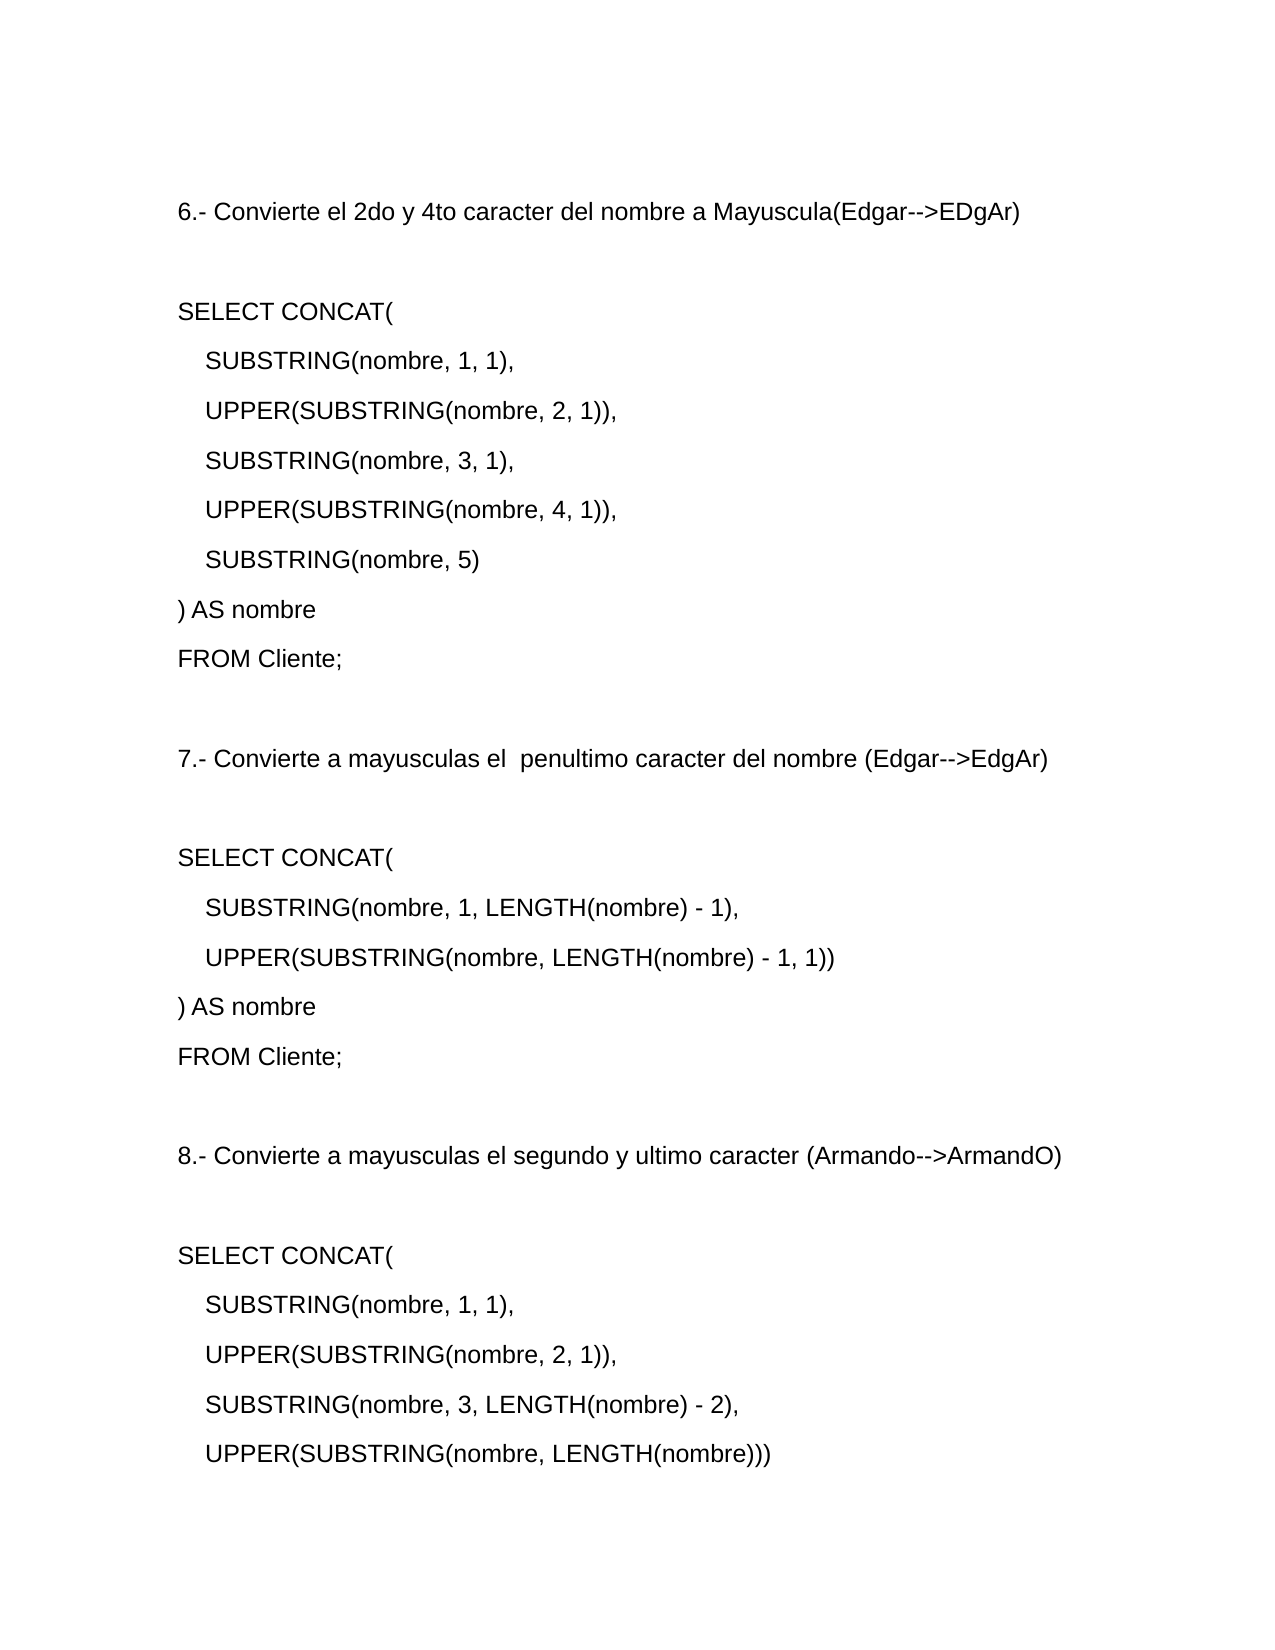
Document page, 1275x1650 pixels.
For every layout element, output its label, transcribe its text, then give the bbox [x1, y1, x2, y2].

text SUBSTRING(nombre, 1, 1), [177, 346, 1098, 375]
text SUBSTRING(nombre, 3, LENGTH(nombre) - 2), [177, 1390, 1098, 1418]
text 7.- Convierte a mayusculas el penultimo caracter del nombre (Edgar-->EdgAr) [177, 744, 1098, 773]
text SUBSTRING(nombre, 3, 1), [177, 446, 1098, 474]
text 8.- Convierte a mayusculas el segundo y ultimo caracter (Armando-->ArmandO) [177, 1141, 1098, 1170]
text UPPER(SUBSTRING(nombre, 2, 1)), [177, 1340, 1098, 1369]
text ) AS nombre [177, 992, 1098, 1021]
text UPPER(SUBSTRING(nombre, 4, 1)), [177, 495, 1098, 524]
text 6.- Convierte el 2do y 4to caracter del nombre a Mayuscula(Edgar-->EDgAr) [177, 197, 1098, 226]
text FROM Cliente; [177, 644, 1098, 673]
text SELECT CONCAT( [177, 1241, 1098, 1269]
text UPPER(SUBSTRING(nombre, 2, 1)), [177, 396, 1098, 425]
text SUBSTRING(nombre, 1, 1), [177, 1290, 1098, 1319]
text SELECT CONCAT( [177, 843, 1098, 872]
text FROM Cliente; [177, 1042, 1098, 1071]
text UPPER(SUBSTRING(nombre, LENGTH(nombre))) [177, 1439, 1098, 1468]
text SUBSTRING(nombre, 1, LENGTH(nombre) - 1), [177, 893, 1098, 922]
text UPPER(SUBSTRING(nombre, LENGTH(nombre) - 1, 1)) [177, 943, 1098, 971]
text ) AS nombre [177, 595, 1098, 623]
text SUBSTRING(nombre, 5) [177, 545, 1098, 574]
text SELECT CONCAT( [177, 297, 1098, 325]
